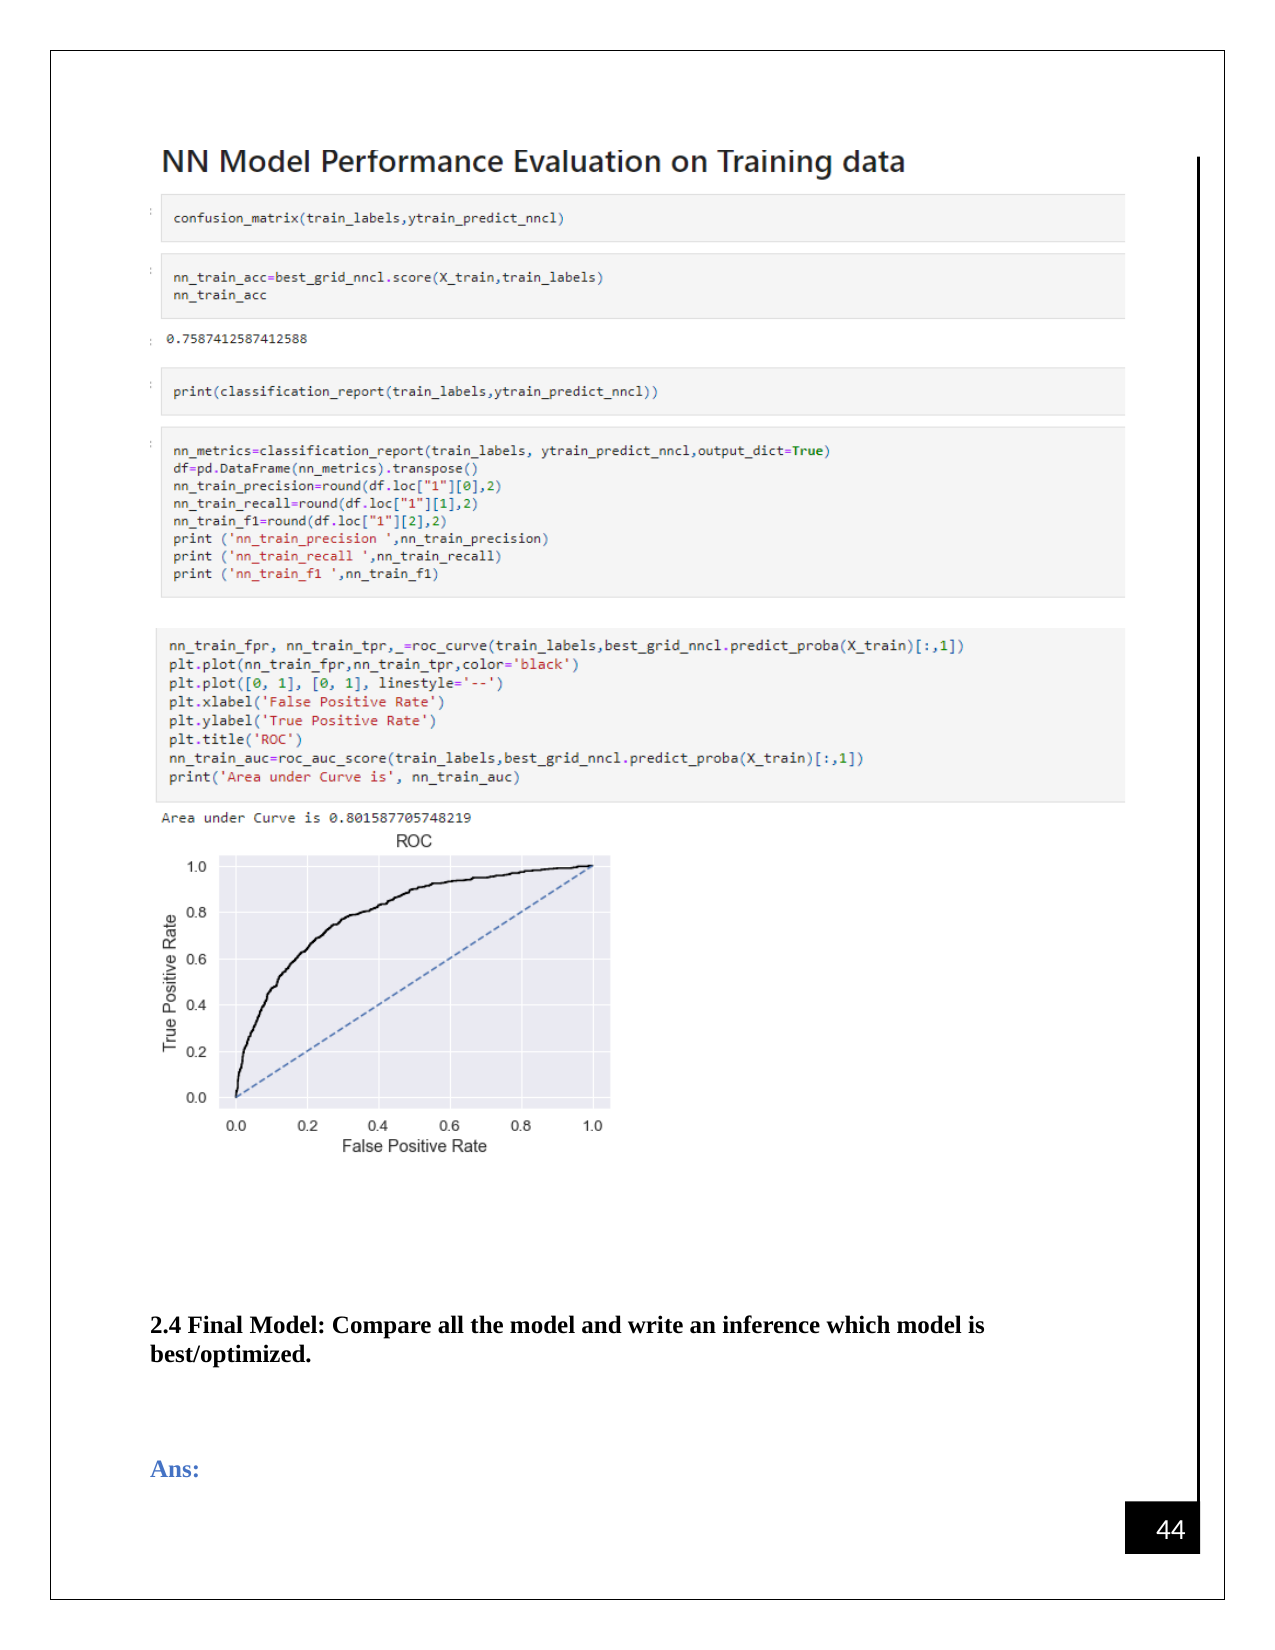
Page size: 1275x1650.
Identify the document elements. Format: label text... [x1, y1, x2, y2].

subtitle Ans: [150, 1454, 1125, 1483]
picture [150, 150, 1125, 600]
picture [150, 628, 1125, 1165]
subtitle 2.4 Final Model: Compare all the model and write an inference which model is best/optimized. [150, 1310, 1125, 1367]
